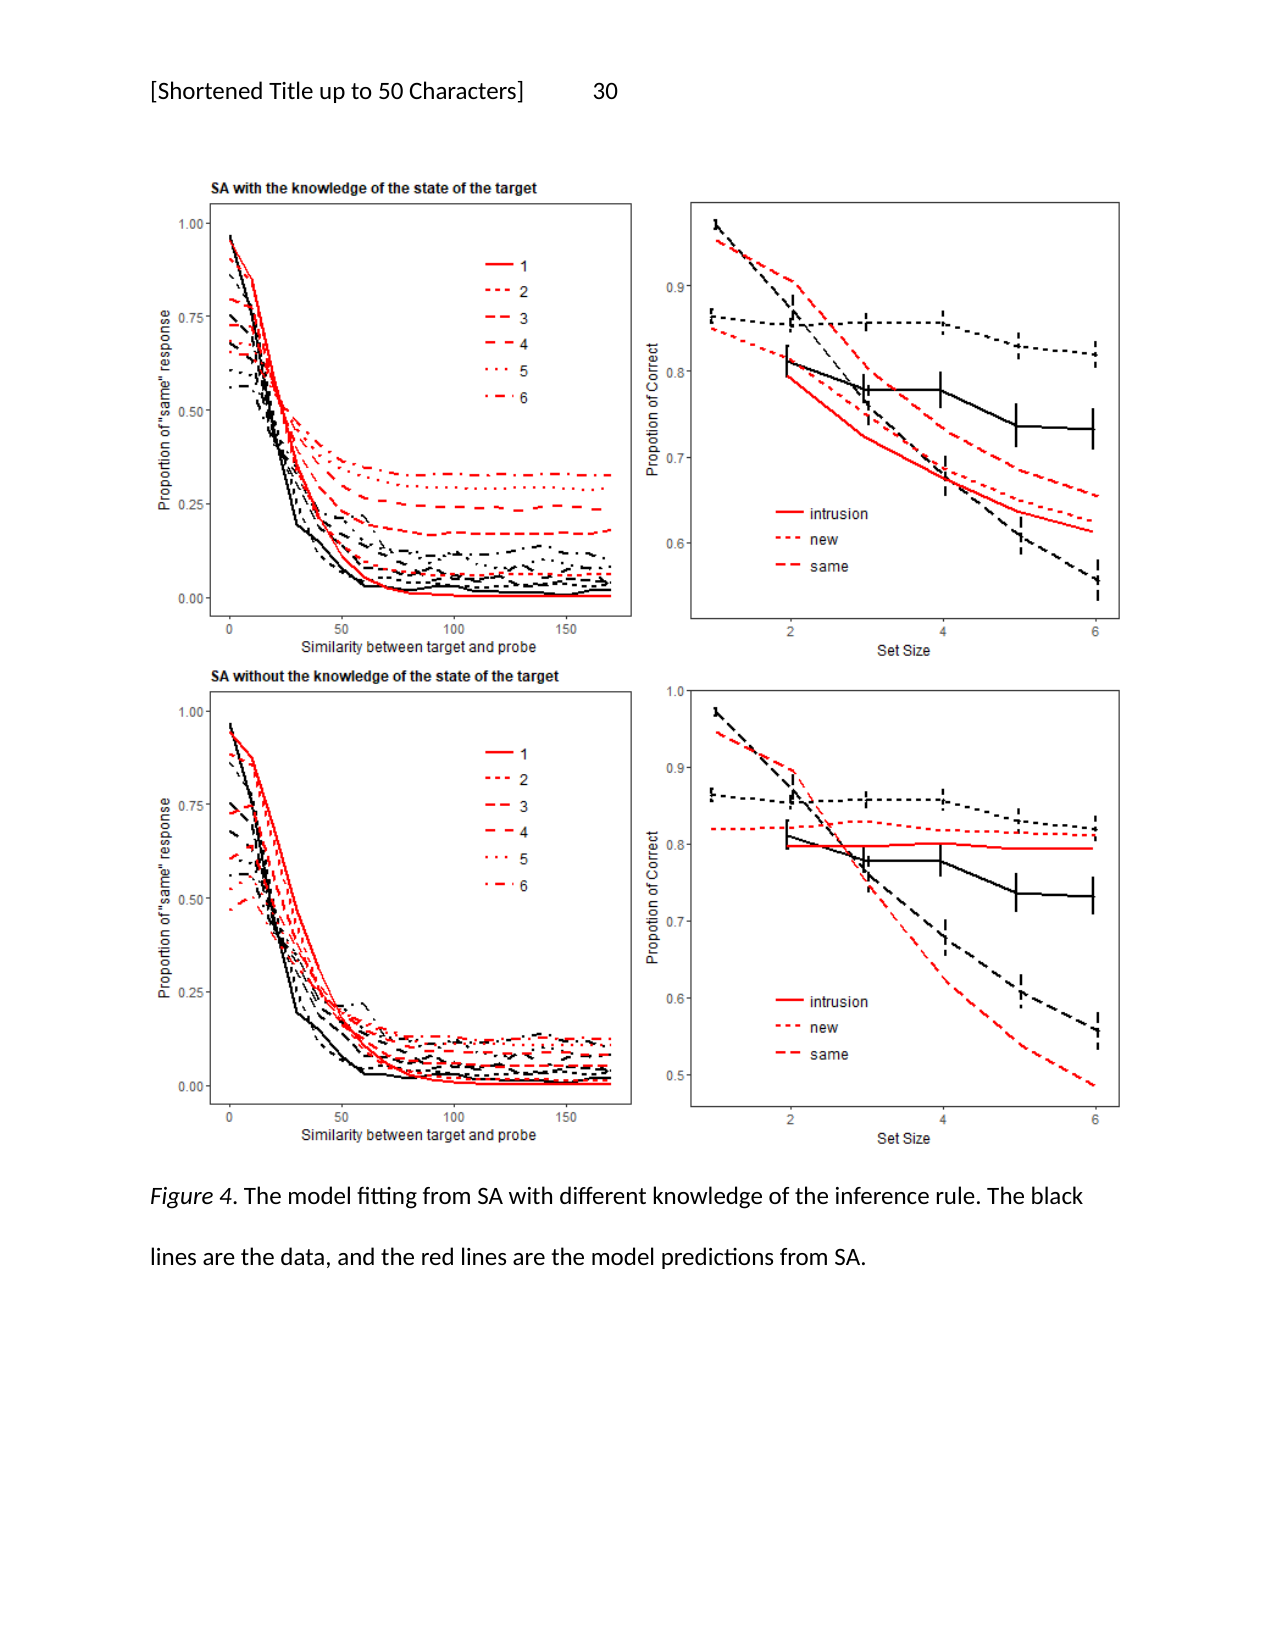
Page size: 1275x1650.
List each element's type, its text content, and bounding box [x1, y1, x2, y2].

text Figure 4. The model fitting from SA with different knowledge of the inference rule. The black lines are the data, and the red lines are the model predictions from SA. [150, 1181, 1125, 1272]
picture [150, 175, 1125, 1150]
